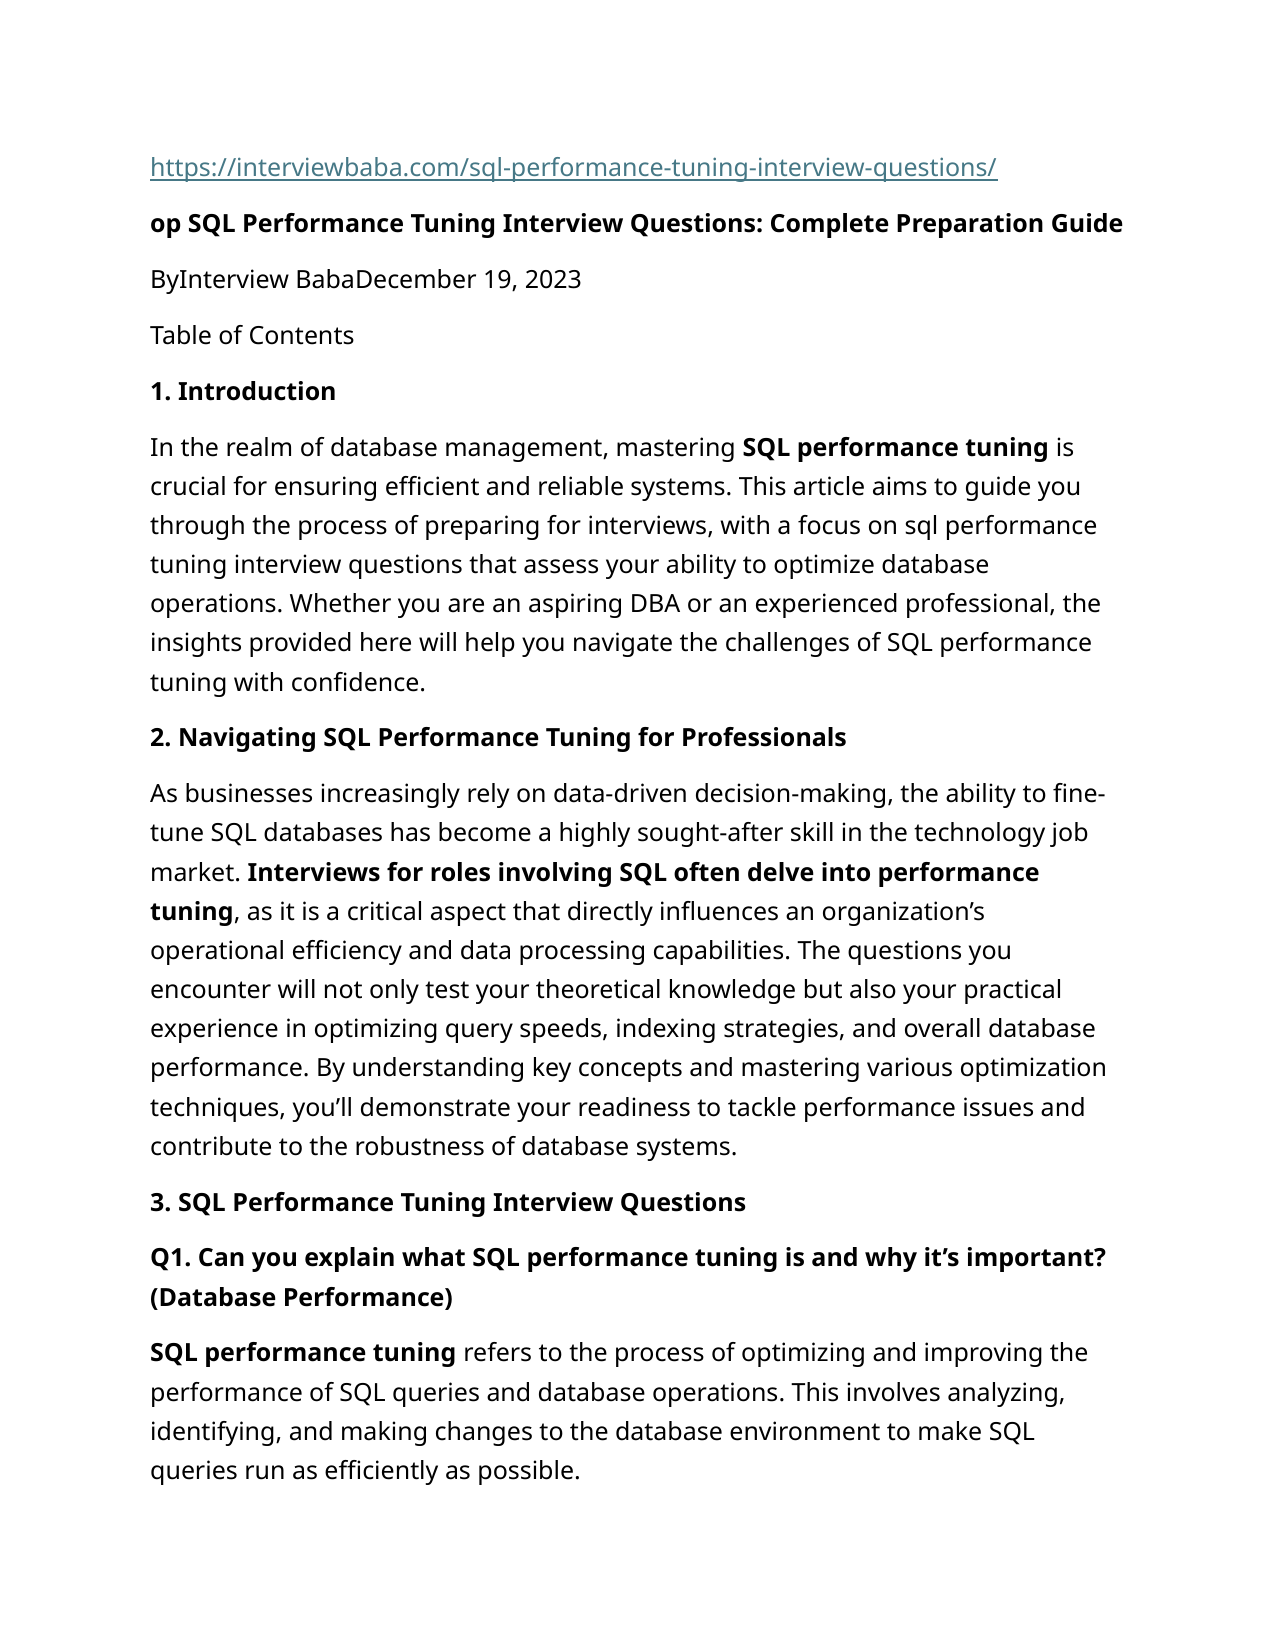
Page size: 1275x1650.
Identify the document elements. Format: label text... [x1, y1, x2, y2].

text 2. Navigating SQL Performance Tuning for Professionals [150, 720, 1125, 754]
text SQL performance tuning refers to the process of optimizing and improving the performance of SQL queries and database operations. This involves analyzing, identifying, and making changes to the database environment to make SQL queries run as efficiently as possible. [150, 1335, 1125, 1487]
text https://interviewbaba.com/sql-performance-tuning-interview-questions/ [150, 150, 1125, 184]
text In the realm of database management, mastering SQL performance tuning is crucial for ensuring efficient and reliable systems. This article aims to guide you through the process of preparing for interviews, with a focus on sql performance tuning interview questions that assess your ability to optimize database operations. Whether you are an aspiring DBA or an experienced professional, the insights provided here will help you navigate the challenges of SQL performance tuning with confidence. [150, 429, 1125, 698]
text 3. SQL Performance Tuning Interview Questions [150, 1184, 1125, 1218]
text 1. Introduction [150, 373, 1125, 407]
text Table of Contents [150, 317, 1125, 352]
text ByInterview BabaDecember 19, 2023 [150, 262, 1125, 296]
text Q1. Can you explain what SQL performance tuning is and why it’s important? (Database Performance) [150, 1240, 1125, 1313]
text As businesses increasingly rely on data-driven decision-making, the ability to fine-tune SQL databases has become a highly sought-after skill in the technology job market. Interviews for roles involving SQL often delve into performance tuning, as it is a critical aspect that directly influences an organization’s operational efficiency and data processing capabilities. The questions you encounter will not only test your theoretical knowledge but also your practical experience in optimizing query speeds, indexing strategies, and overall database performance. By understanding key concepts and mastering various optimization techniques, you’ll demonstrate your readiness to tackle performance issues and contribute to the robustness of database systems. [150, 776, 1125, 1162]
text op SQL Performance Tuning Interview Questions: Complete Preparation Guide [150, 206, 1125, 240]
